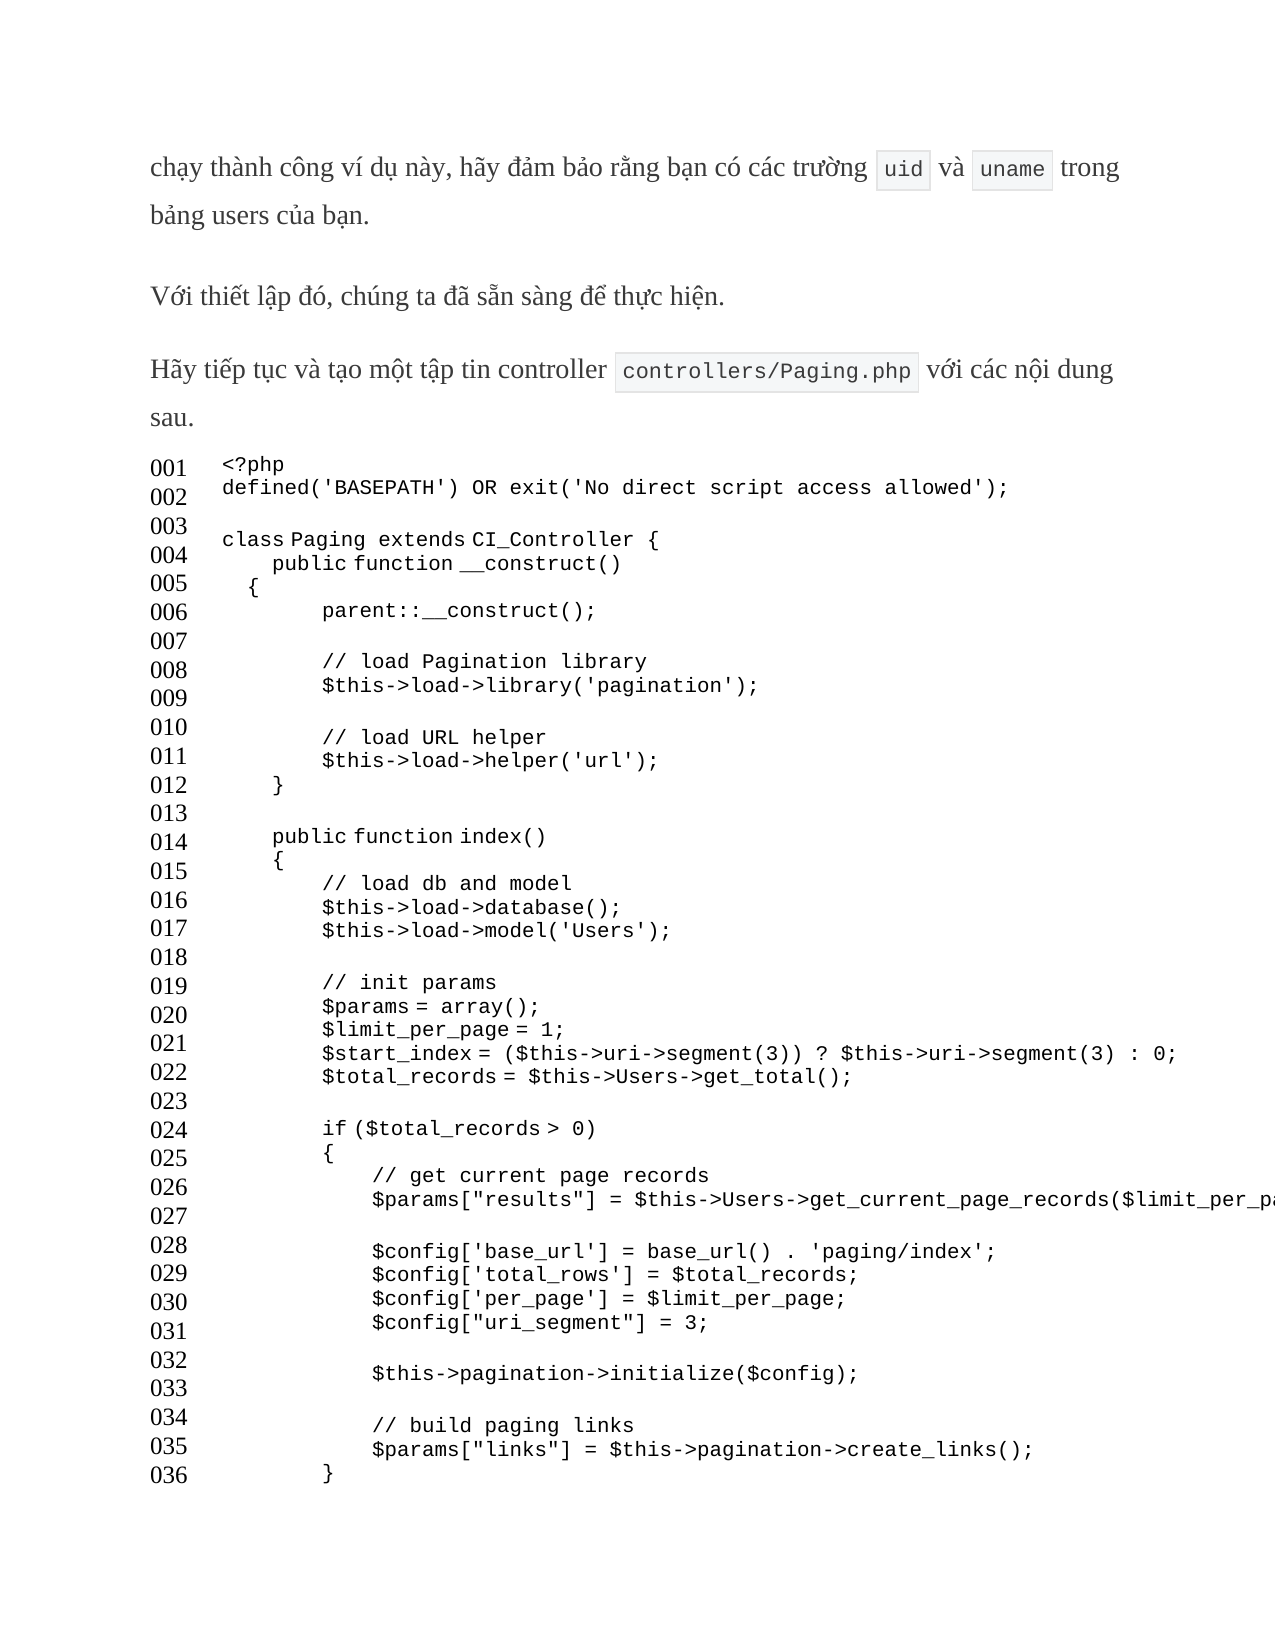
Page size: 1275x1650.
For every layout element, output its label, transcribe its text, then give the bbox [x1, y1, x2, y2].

text Hãy tiếp tục và tạo một tập tin controller controllers/Paging.php với các nội dung sau. [150, 352, 1125, 433]
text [150, 150, 1125, 231]
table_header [222, 454, 1275, 1488]
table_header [150, 454, 222, 1488]
text Với thiết lập đó, chúng ta đã sẵn sàng để thực hiện. [150, 271, 1125, 311]
